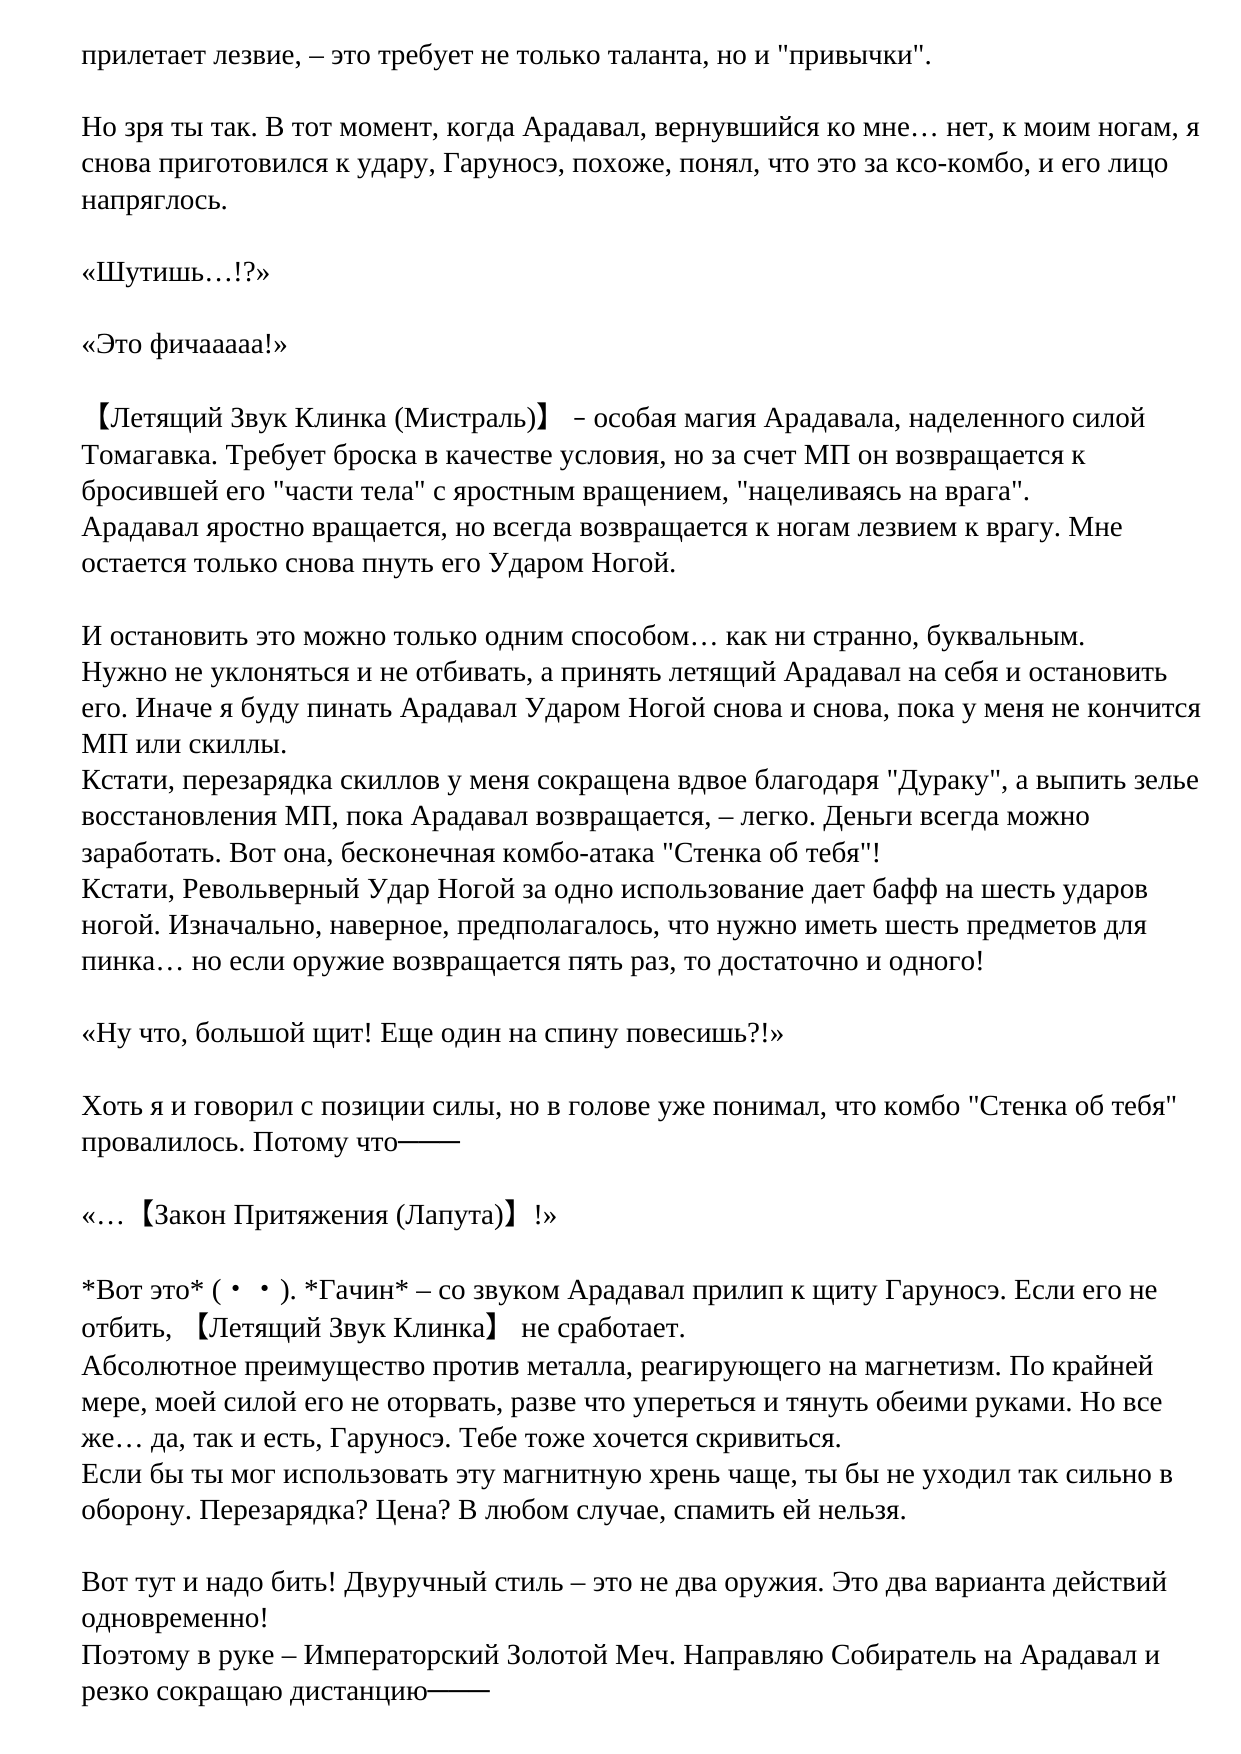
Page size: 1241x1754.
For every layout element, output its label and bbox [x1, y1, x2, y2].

text [81, 37, 1215, 1743]
